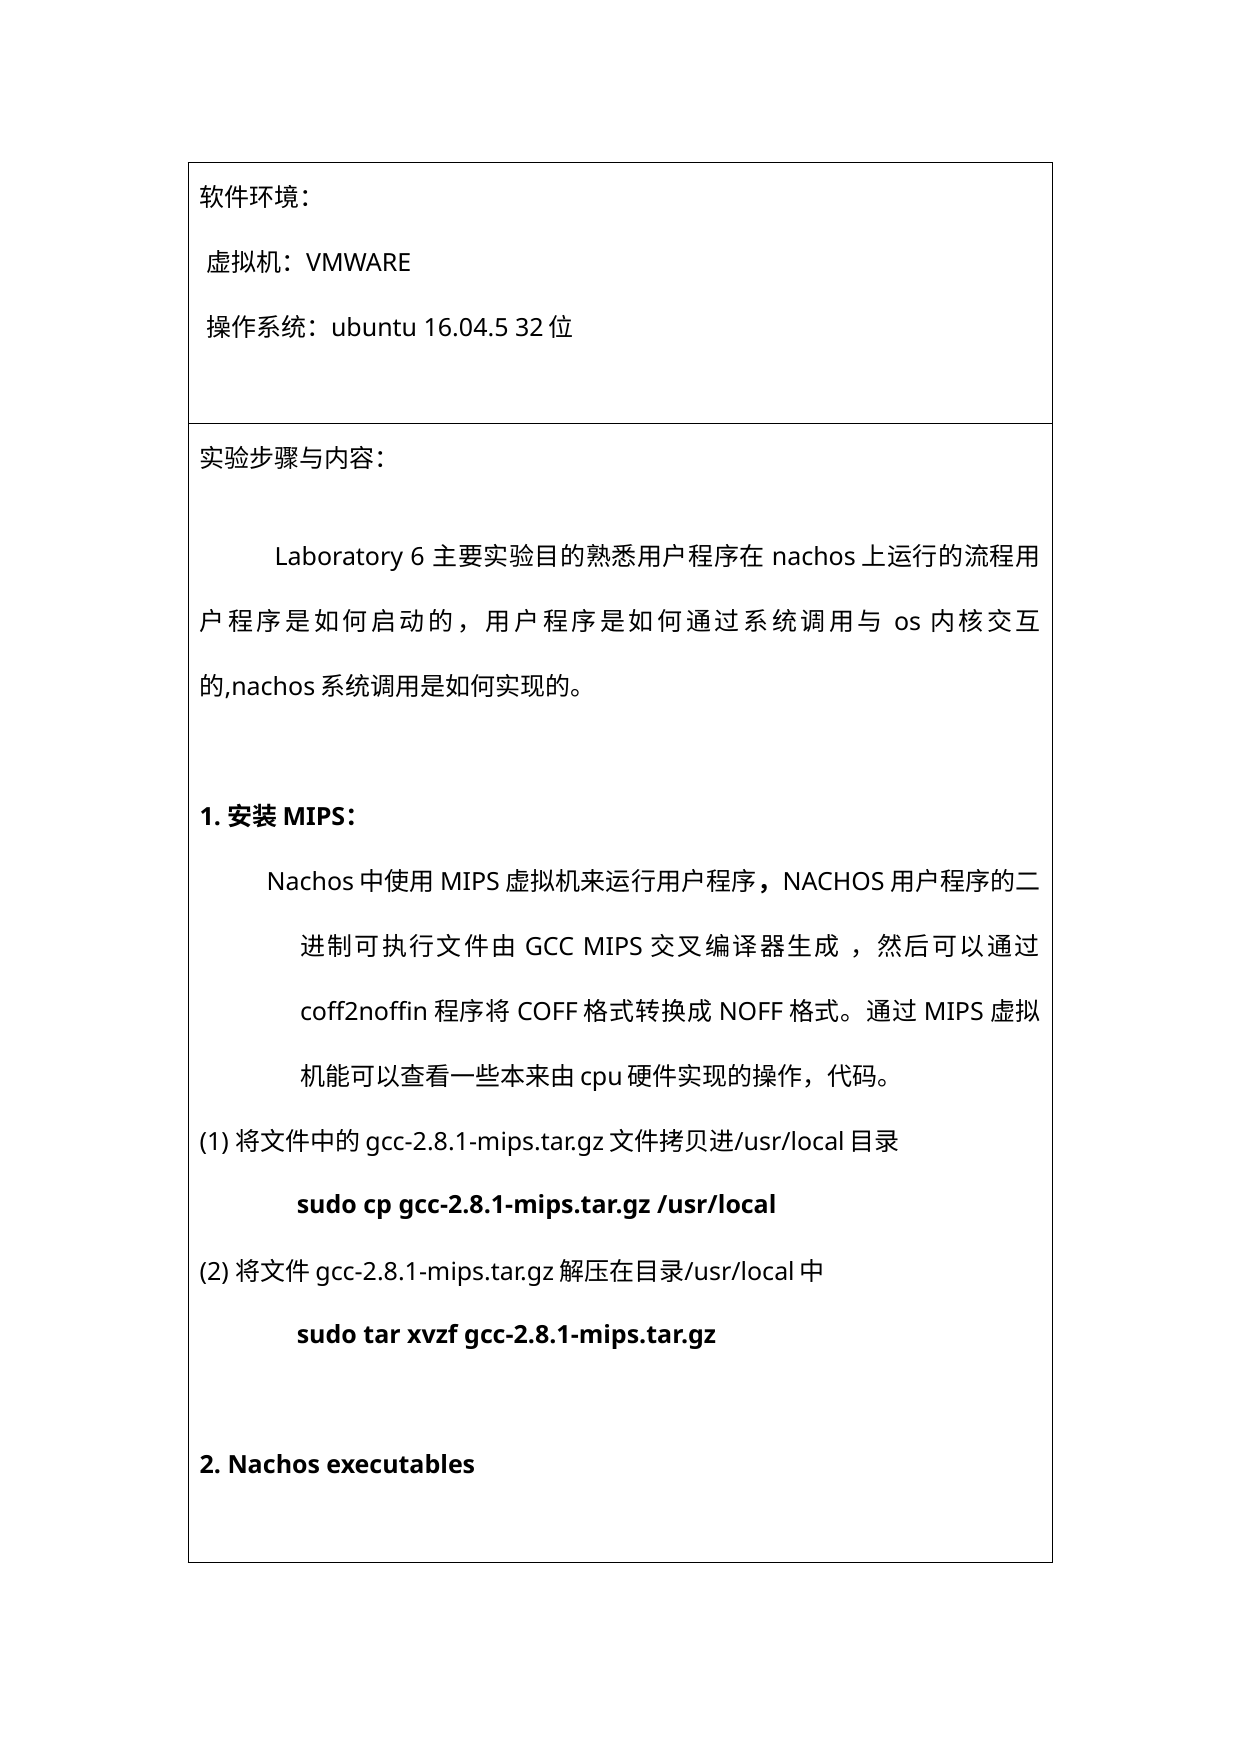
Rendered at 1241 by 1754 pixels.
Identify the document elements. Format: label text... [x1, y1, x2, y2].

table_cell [189, 424, 1052, 1562]
table_cell 软件环境： 虚拟机：VMWARE 操作系统：ubuntu 16.04.5 32位 [189, 163, 1052, 423]
